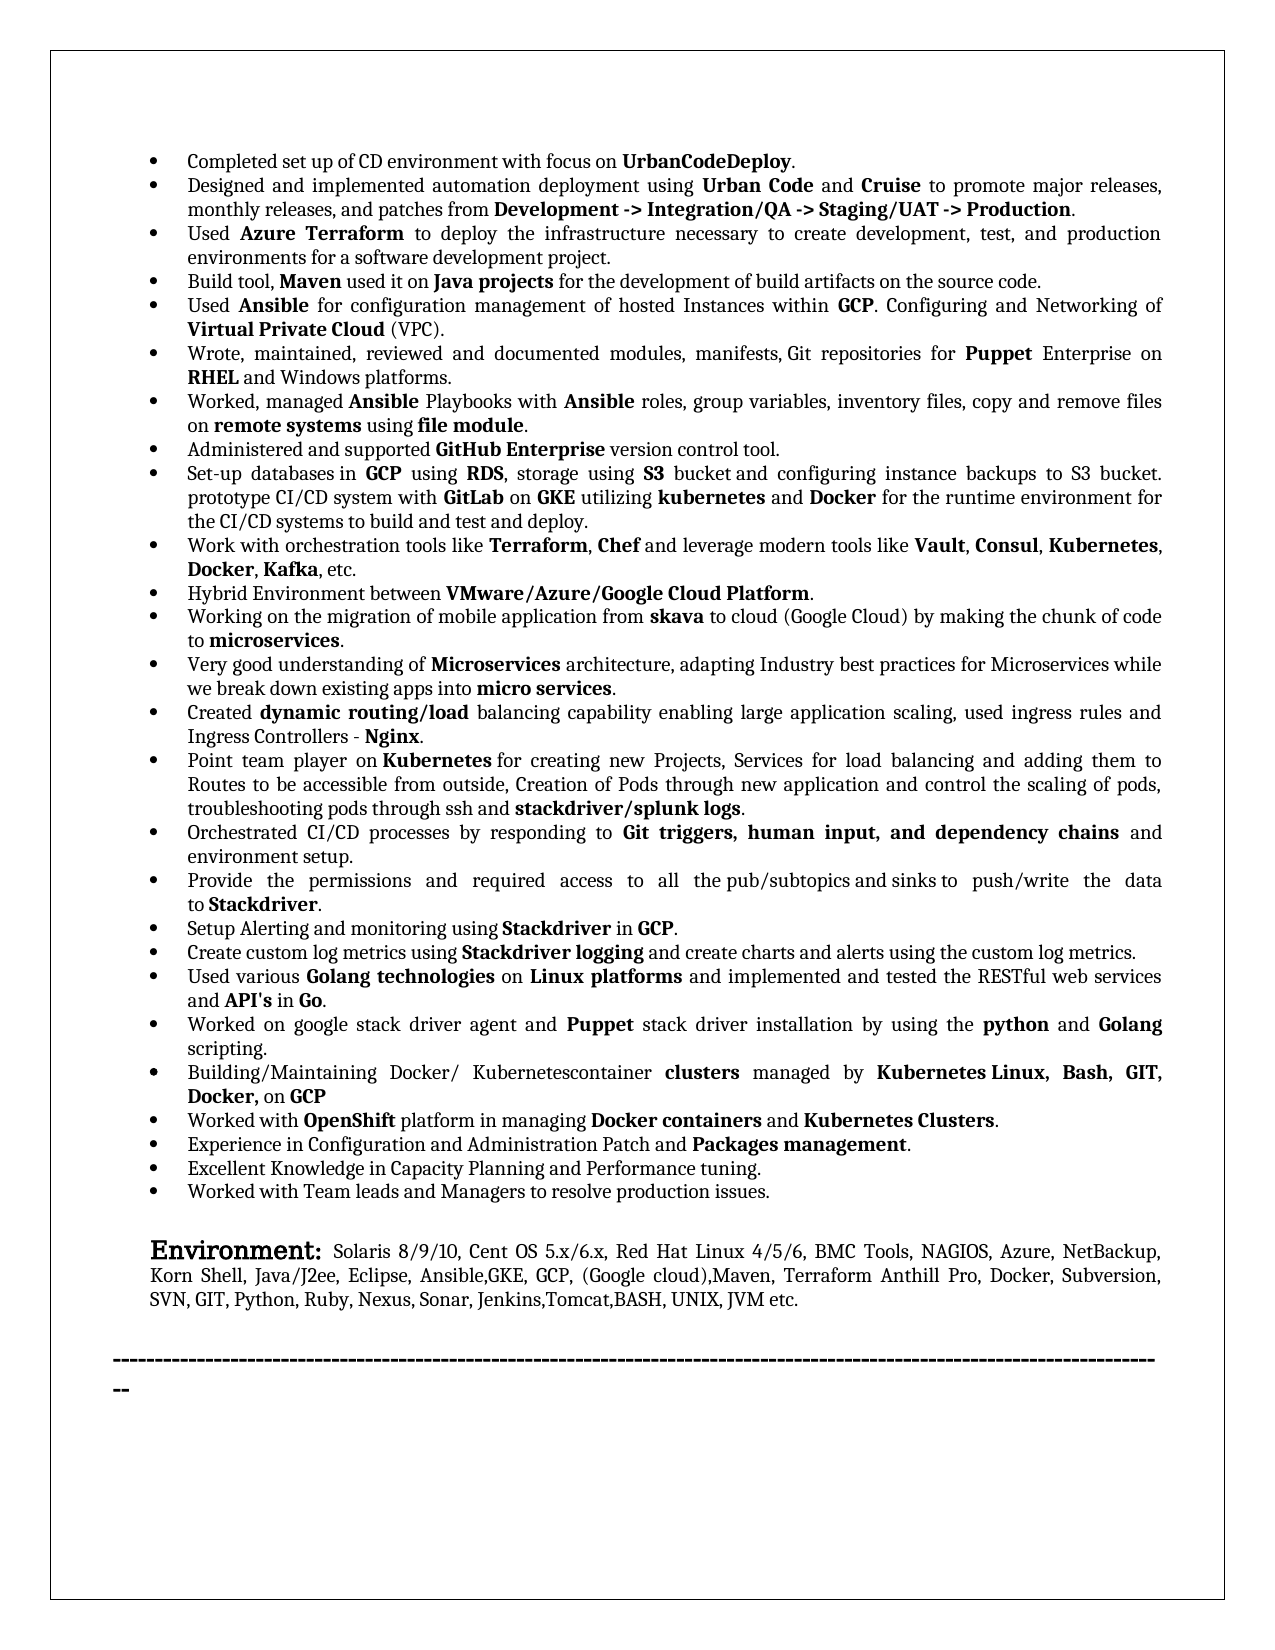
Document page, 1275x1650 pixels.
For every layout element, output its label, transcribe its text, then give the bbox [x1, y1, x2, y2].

list Created dynamic routing/load balancing capability enabling large application scaling, used ingress rules and Ingress Controllers - Nginx. [150, 701, 1162, 749]
list Excellent Knowledge in Capacity Planning and Performance tuning. [150, 1156, 1162, 1180]
text ------------------------------------------------------------------------------------------------------------------------------ [112, 1312, 1162, 1402]
list Used Azure Terraform to deploy the infrastructure necessary to create development, test, and production environments for a software development project. [150, 222, 1162, 270]
list Designed and implemented automation deployment using Urban Code and Cruise to promote major releases, monthly releases, and patches from Development -> Integration/QA -> Staging/UAT -> Production. [150, 174, 1162, 222]
list Working on the migration of mobile application from skava to cloud (Google Cloud) by making the chunk of code to microservices. [150, 605, 1162, 653]
list Create custom log metrics using Stackdriver logging and create charts and alerts using the custom log metrics. [150, 941, 1162, 964]
list Build tool, Maven used it on Java projects for the development of build artifacts on the source code. [150, 270, 1162, 294]
list Worked, managed Ansible Playbooks with Ansible roles, group variables, inventory files, copy and remove files on remote systems using file module. [150, 389, 1162, 437]
list Work with orchestration tools like Terraform, Chef and leverage modern tools like Vault, Consul, Kubernetes, Docker, Kafka, etc. [150, 533, 1162, 581]
list Experience in Configuration and Administration Patch and Packages management. [150, 1132, 1162, 1156]
list Worked with Team leads and Managers to resolve production issues. [150, 1180, 1162, 1204]
list Used Ansible for configuration management of hosted Instances within GCP. Configuring and Networking of Virtual Private Cloud (VPC). [150, 294, 1162, 342]
list Setup Alerting and monitoring using Stackdriver in GCP. [150, 917, 1162, 941]
list Administered and supported GitHub Enterprise version control tool. [150, 437, 1162, 461]
list Worked on google stack driver agent and Puppet stack driver installation by using the python and Golang scripting. [150, 1012, 1162, 1060]
list Hybrid Environment between VMware/Azure/Google Cloud Platform. [150, 581, 1162, 605]
list Set-up databases in GCP using RDS, storage using S3 bucket and configuring instance backups to S3 bucket. prototype CI/CD system with GitLab on GKE utilizing kubernetes and Docker for the runtime environment for the CI/CD systems to build and test and deploy. [150, 461, 1162, 533]
list Wrote, maintained, reviewed and documented modules, manifests, Git repositories for Puppet Enterprise on RHEL and Windows platforms. [150, 342, 1162, 389]
list Worked with OpenShift platform in managing Docker containers and Kubernetes Clusters. [150, 1108, 1162, 1132]
list Very good understanding of Microservices architecture, adapting Industry best practices for Microservices while we break down existing apps into micro services. [150, 653, 1162, 701]
list Completed set up of CD environment with focus on UrbanCodeDeploy. [150, 150, 1162, 174]
list Building/Maintaining Docker/ Kubernetescontainer clusters managed by Kubernetes Linux, Bash, GIT, Docker, on GCP [150, 1060, 1162, 1108]
text Environment: Solaris 8/9/10, Cent OS 5.x/6.x, Red Hat Linux 4/5/6, BMC Tools, NAGIOS, Azure, NetBackup, Korn Shell, Java/J2ee, Eclipse, Ansible,GKE, GCP, (Google cloud),Maven, Terraform Anthill Pro, Docker, Subversion, SVN, GIT, Python, Ruby, Nexus, Sonar, Jenkins,Tomcat,BASH, UNIX, JVM etc. [150, 1234, 1162, 1312]
list Orchestrated CI/CD processes by responding to Git triggers, human input, and dependency chains and environment setup. [150, 821, 1162, 869]
list Used various Golang technologies on Linux platforms and implemented and tested the RESTful web services and API's in Go. [150, 964, 1162, 1012]
list Point team player on Kubernetes for creating new Projects, Services for load balancing and adding them to Routes to be accessible from outside, Creation of Pods through new application and control the scaling of pods, troubleshooting pods through ssh and stackdriver/splunk logs. [150, 749, 1162, 821]
list Provide the permissions and required access to all the pub/subtopics and sinks to push/write the data to Stackdriver. [150, 869, 1162, 917]
